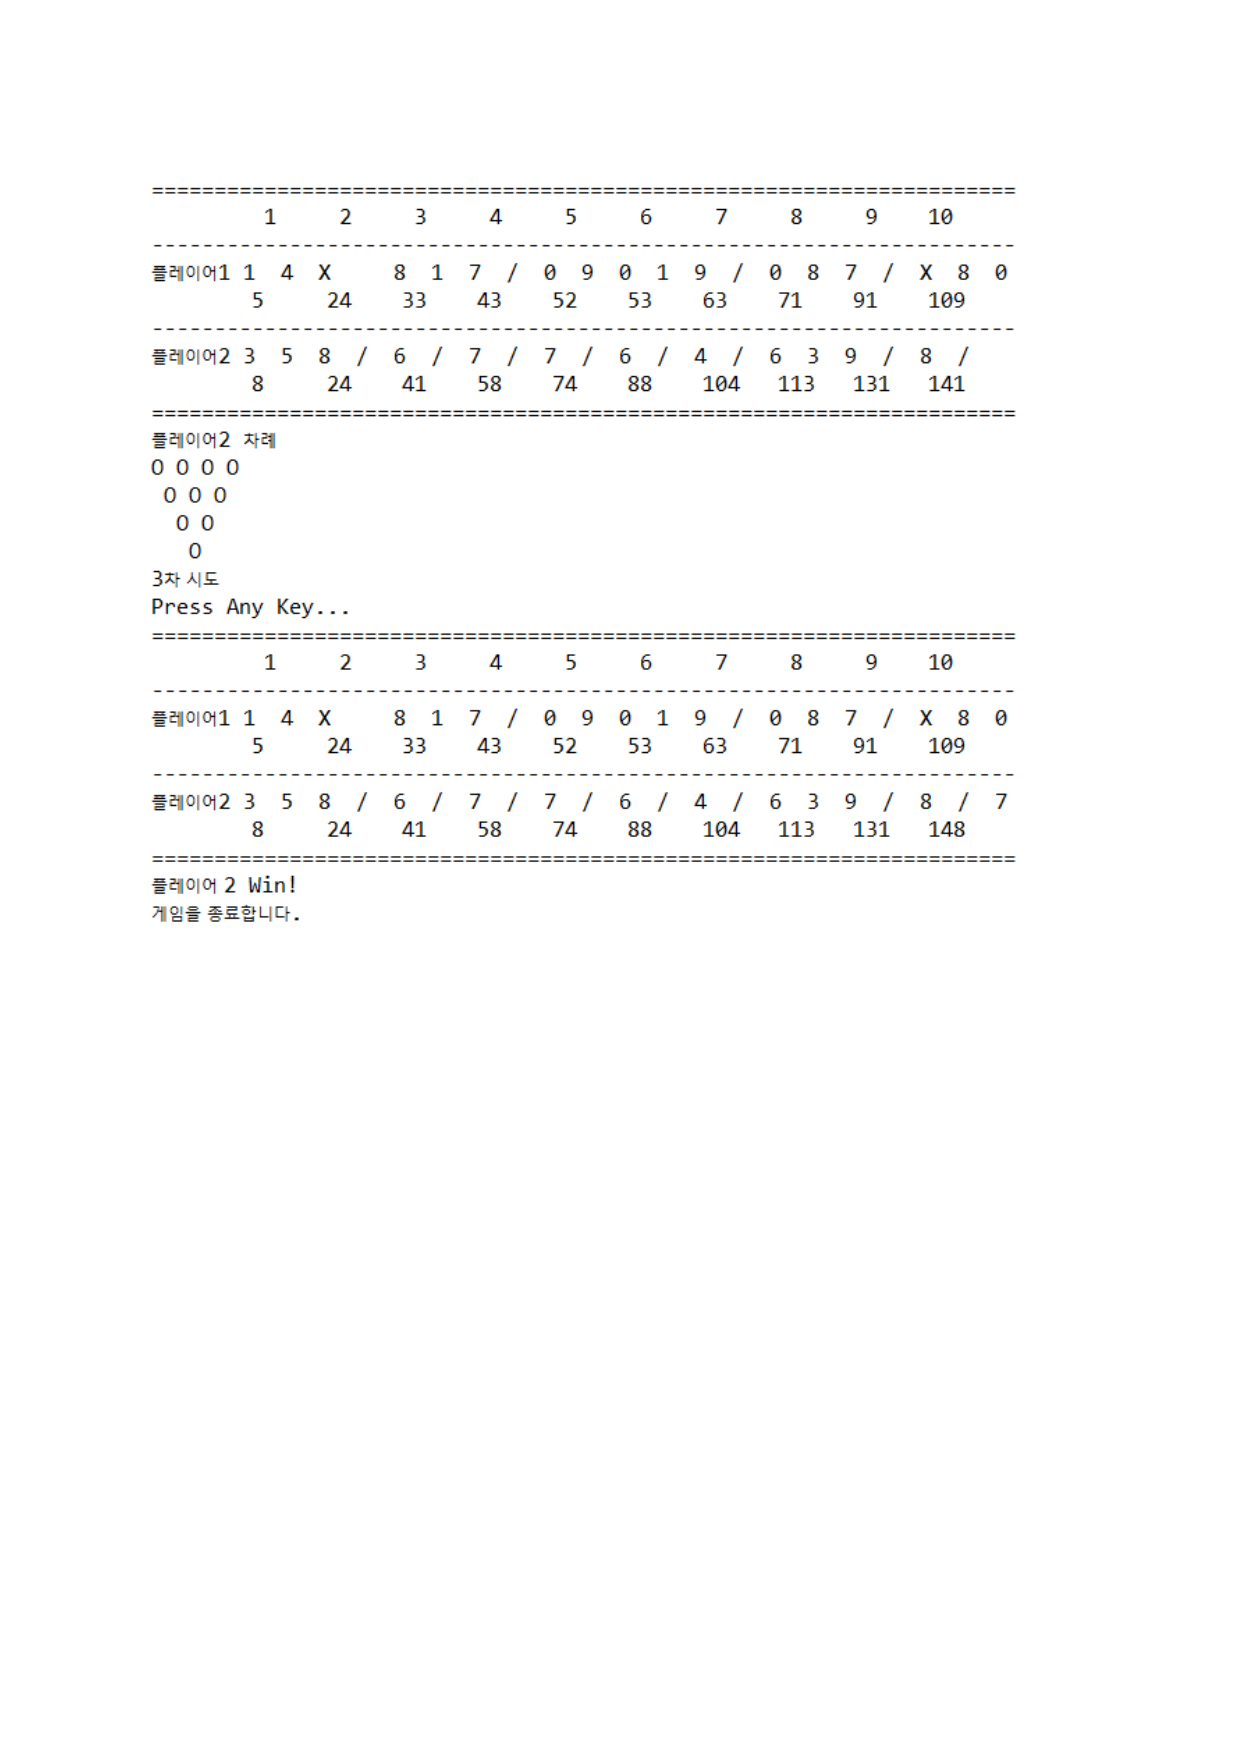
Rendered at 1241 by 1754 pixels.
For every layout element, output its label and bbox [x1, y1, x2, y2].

picture [150, 177, 1073, 940]
